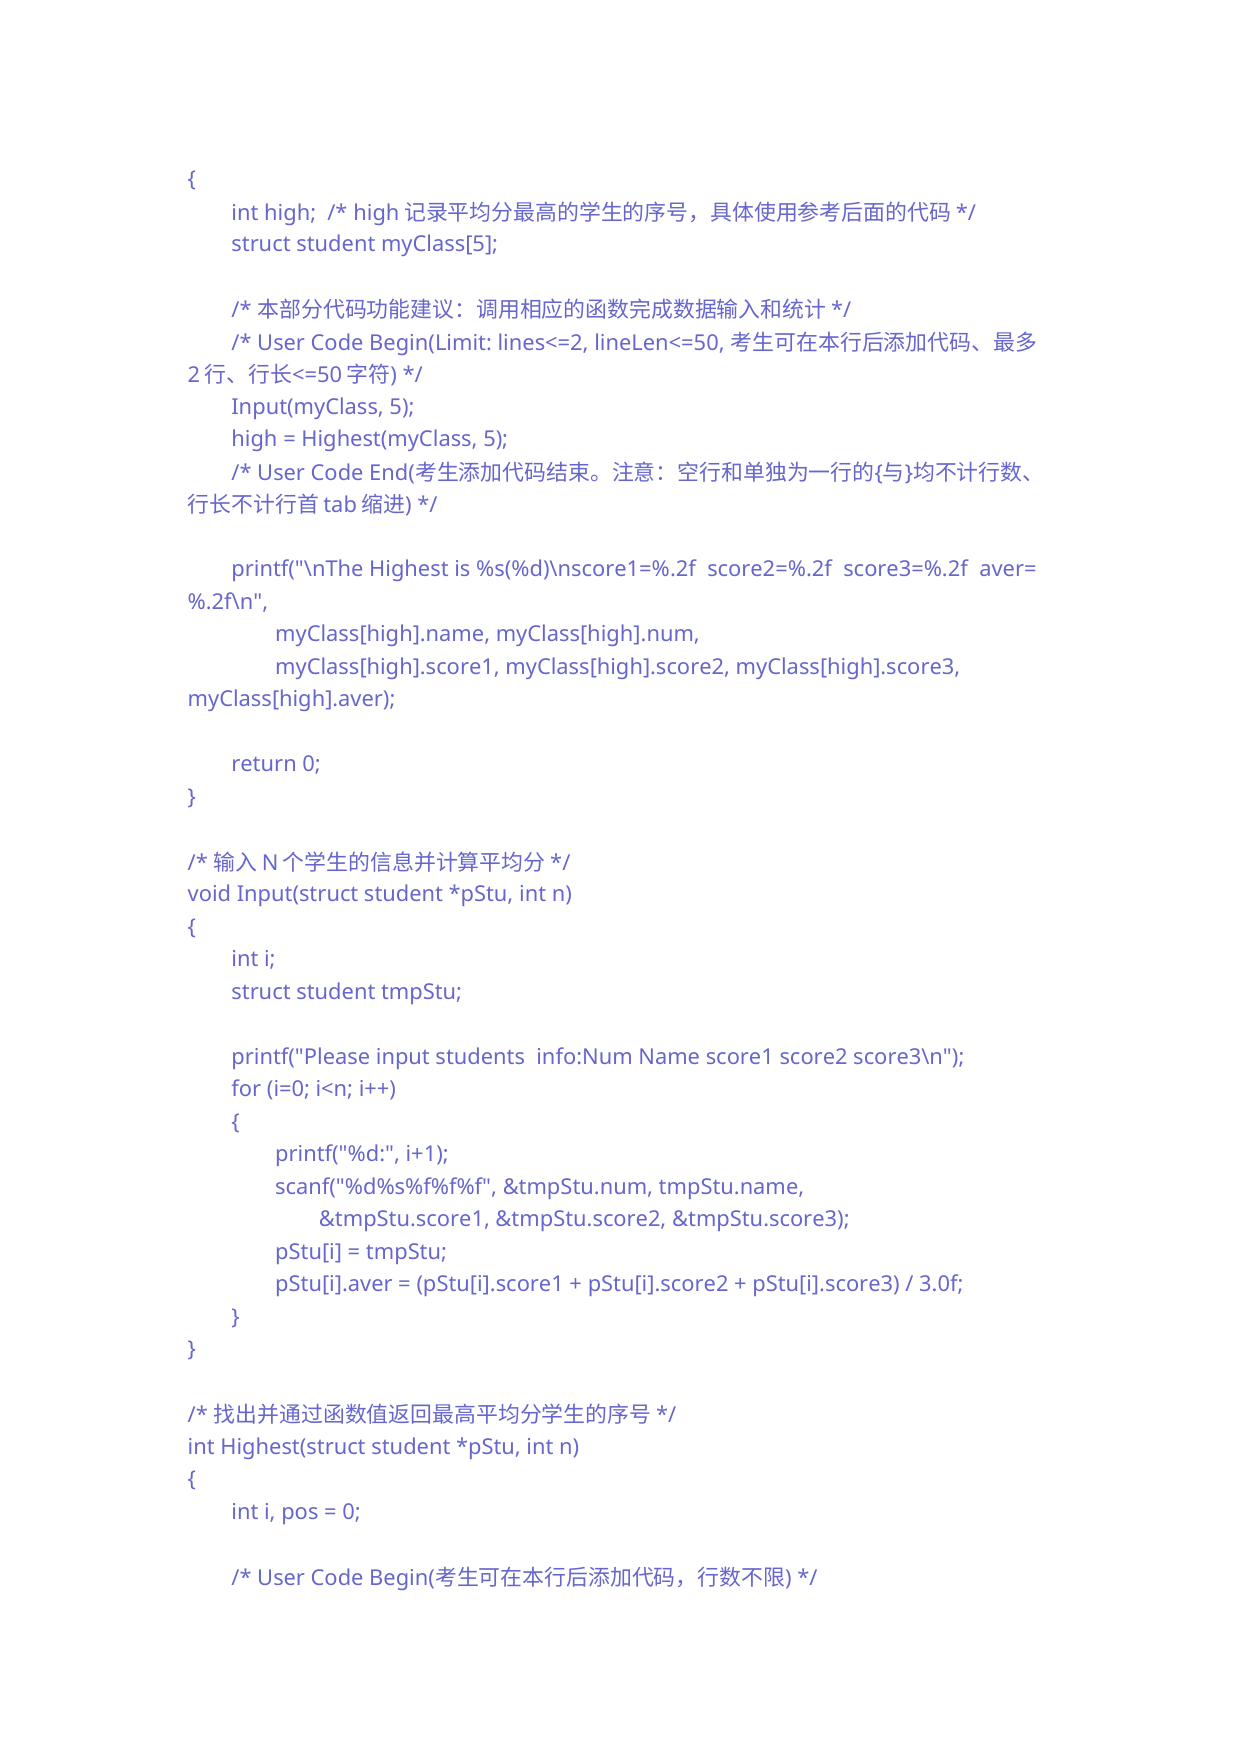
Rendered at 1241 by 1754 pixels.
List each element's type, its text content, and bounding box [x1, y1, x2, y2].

text /* User Code End(考生添加代码结束。注意：空行和单独为一行的{与}均不计行数、行长不计行首tab缩进) */ [187, 454, 1053, 519]
text } [187, 779, 1053, 812]
text high = Highest(myClass, 5); [187, 422, 1053, 454]
text struct student myClass[5]; [187, 227, 1053, 259]
text /* 本部分代码功能建议：调用相应的函数完成数据输入和统计 */ [187, 292, 1053, 324]
text /* User Code Begin(Limit: lines<=2, lineLen<=50, 考生可在本行后添加代码、最多2行、行长<=50字符) */ [187, 324, 1053, 389]
text printf("%d:", i+1); [187, 1137, 1053, 1169]
text { [187, 1104, 1053, 1137]
text int Highest(struct student *pStu, int n) [187, 1429, 1053, 1462]
text struct student tmpStu; [187, 974, 1053, 1007]
text } [187, 1299, 1053, 1332]
text return 0; [187, 747, 1053, 779]
text } [187, 1332, 1053, 1364]
text &tmpStu.score1, &tmpStu.score2, &tmpStu.score3); [187, 1202, 1053, 1234]
text pStu[i] = tmpStu; [187, 1234, 1053, 1267]
text int i, pos = 0; [187, 1494, 1053, 1527]
text printf("Please input students info:Num Name score1 score2 score3\n"); [187, 1039, 1053, 1072]
text Input(myClass, 5); [187, 389, 1053, 422]
text scanf("%d%s%f%f%f", &tmpStu.num, tmpStu.name, [187, 1169, 1053, 1202]
text for (i=0; i<n; i++) [187, 1072, 1053, 1104]
text pStu[i].aver = (pStu[i].score1 + pStu[i].score2 + pStu[i].score3) / 3.0f; [187, 1267, 1053, 1299]
text { [187, 1462, 1053, 1494]
text { [187, 162, 1053, 194]
text myClass[high].name, myClass[high].num, [187, 617, 1053, 649]
text { [187, 909, 1053, 942]
text void Input(struct student *pStu, int n) [187, 877, 1053, 909]
text printf("\nThe Highest is %s(%d)\nscore1=%.2f score2=%.2f score3=%.2f aver=%.2f\n", [187, 552, 1053, 617]
text int high; /* high记录平均分最高的学生的序号，具体使用参考后面的代码 */ [187, 194, 1053, 227]
text myClass[high].score1, myClass[high].score2, myClass[high].score3, myClass[high].aver); [187, 649, 1053, 714]
text /* 输入N个学生的信息并计算平均分 */ [187, 844, 1053, 877]
text /* 找出并通过函数值返回最高平均分学生的序号 */ [187, 1397, 1053, 1429]
text int i; [187, 942, 1053, 974]
text /* User Code Begin(考生可在本行后添加代码，行数不限) */ [187, 1559, 1053, 1592]
